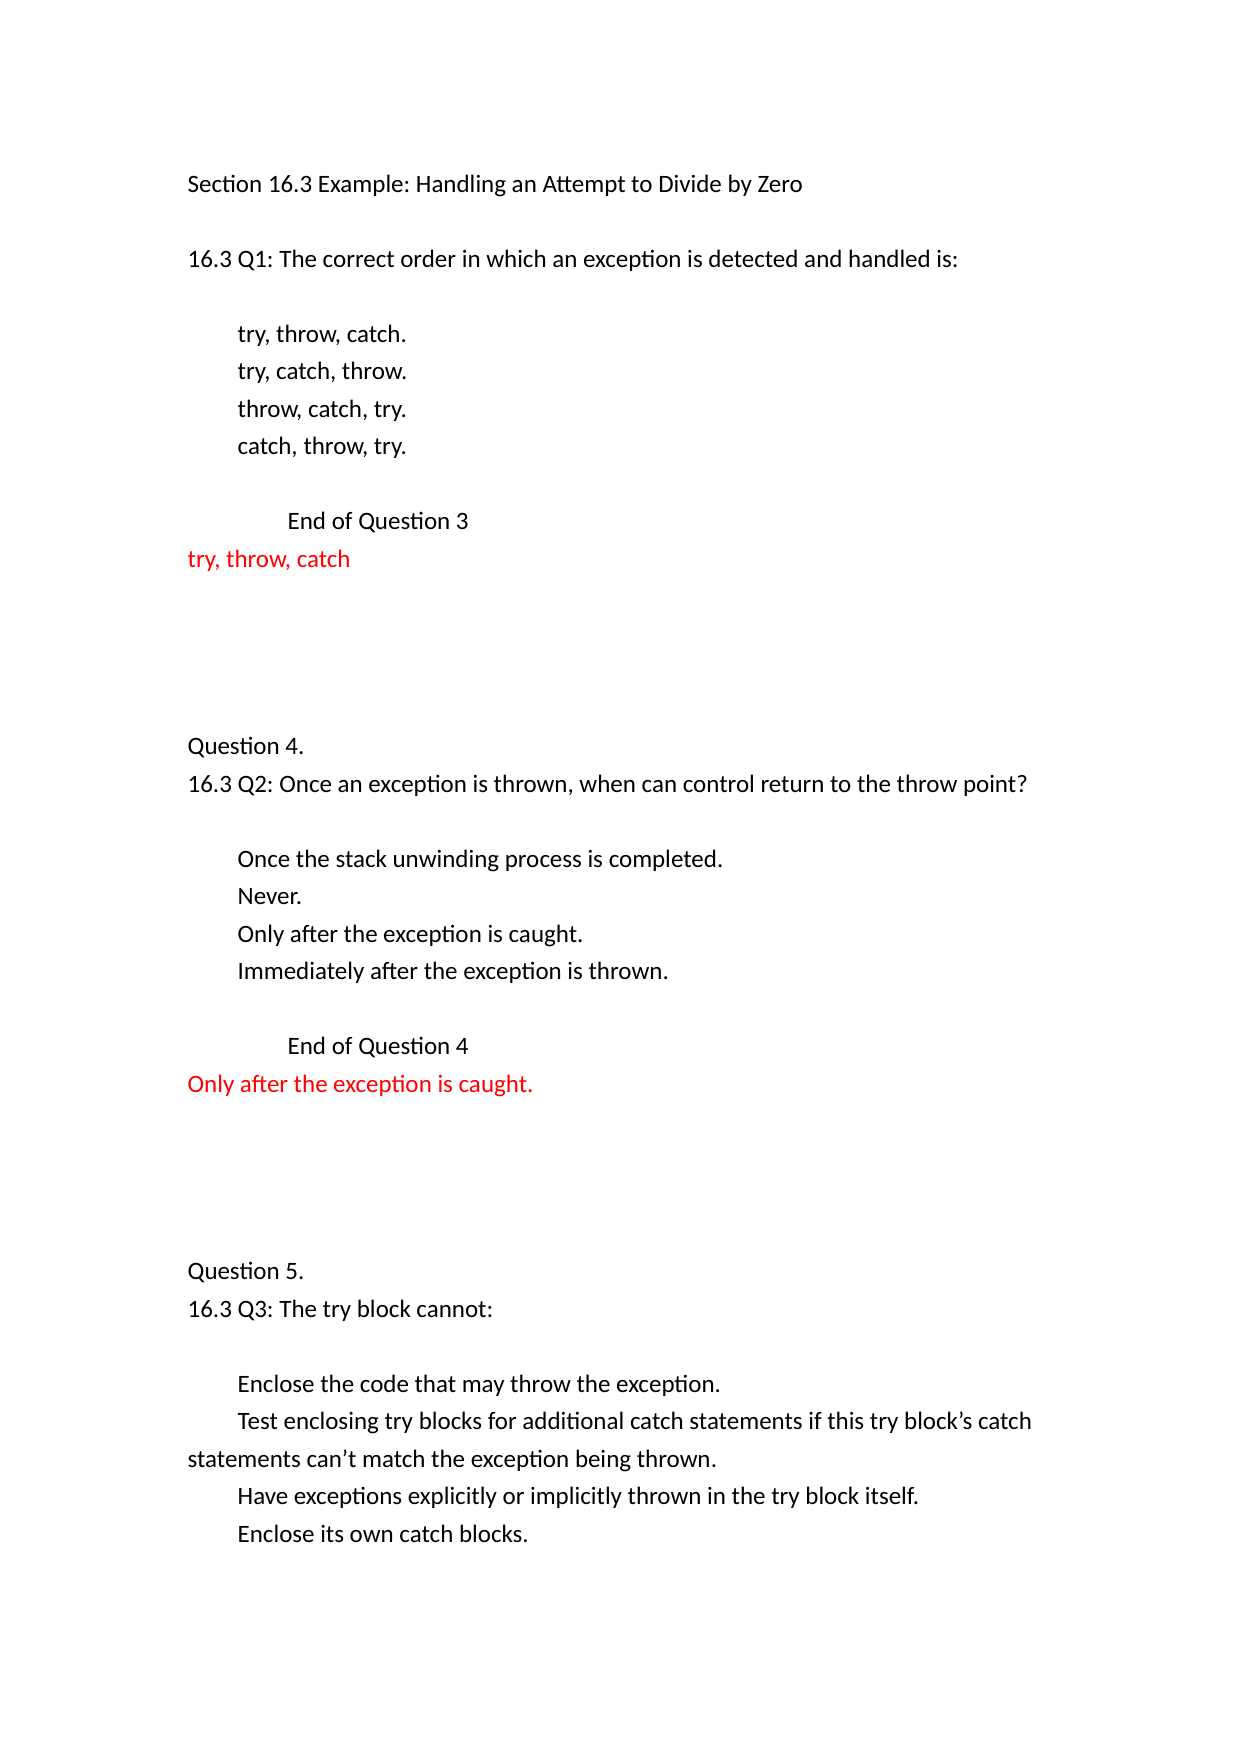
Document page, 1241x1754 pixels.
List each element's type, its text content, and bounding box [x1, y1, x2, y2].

text 16.3 Q3: The try block cannot: [187, 1289, 1053, 1327]
text Have exceptions explicitly or implicitly thrown in the try block itself. [187, 1477, 1053, 1514]
text try, catch, throw. [187, 352, 1053, 389]
text 16.3 Q1: The correct order in which an exception is detected and handled is: [187, 239, 1053, 277]
text Enclose its own catch blocks. [187, 1514, 1053, 1552]
text try, throw, catch. [187, 314, 1053, 352]
text Immediately after the exception is thrown. [187, 952, 1053, 989]
text Enclose the code that may throw the exception. [187, 1364, 1053, 1402]
text Only after the exception is caught. [187, 914, 1053, 952]
text End of Question 4 Only after the exception is caught. [187, 1027, 1053, 1102]
text Question 5. [187, 1252, 1053, 1289]
text Once the stack unwinding process is completed. [187, 839, 1053, 877]
text Section 16.3 Example: Handling an Attempt to Divide by Zero [187, 164, 1053, 202]
text Question 4. [187, 727, 1053, 764]
text End of Question 3 [187, 502, 1053, 539]
text Never. [187, 877, 1053, 914]
text try, throw, catch [187, 539, 1053, 577]
text throw, catch, try. [187, 389, 1053, 427]
text 16.3 Q2: Once an exception is thrown, when can control return to the throw point? [187, 764, 1053, 802]
text Test enclosing try blocks for additional catch statements if this try block’s catch statements can’t match the exception being thrown. [187, 1402, 1053, 1477]
text catch, throw, try. [187, 427, 1053, 464]
